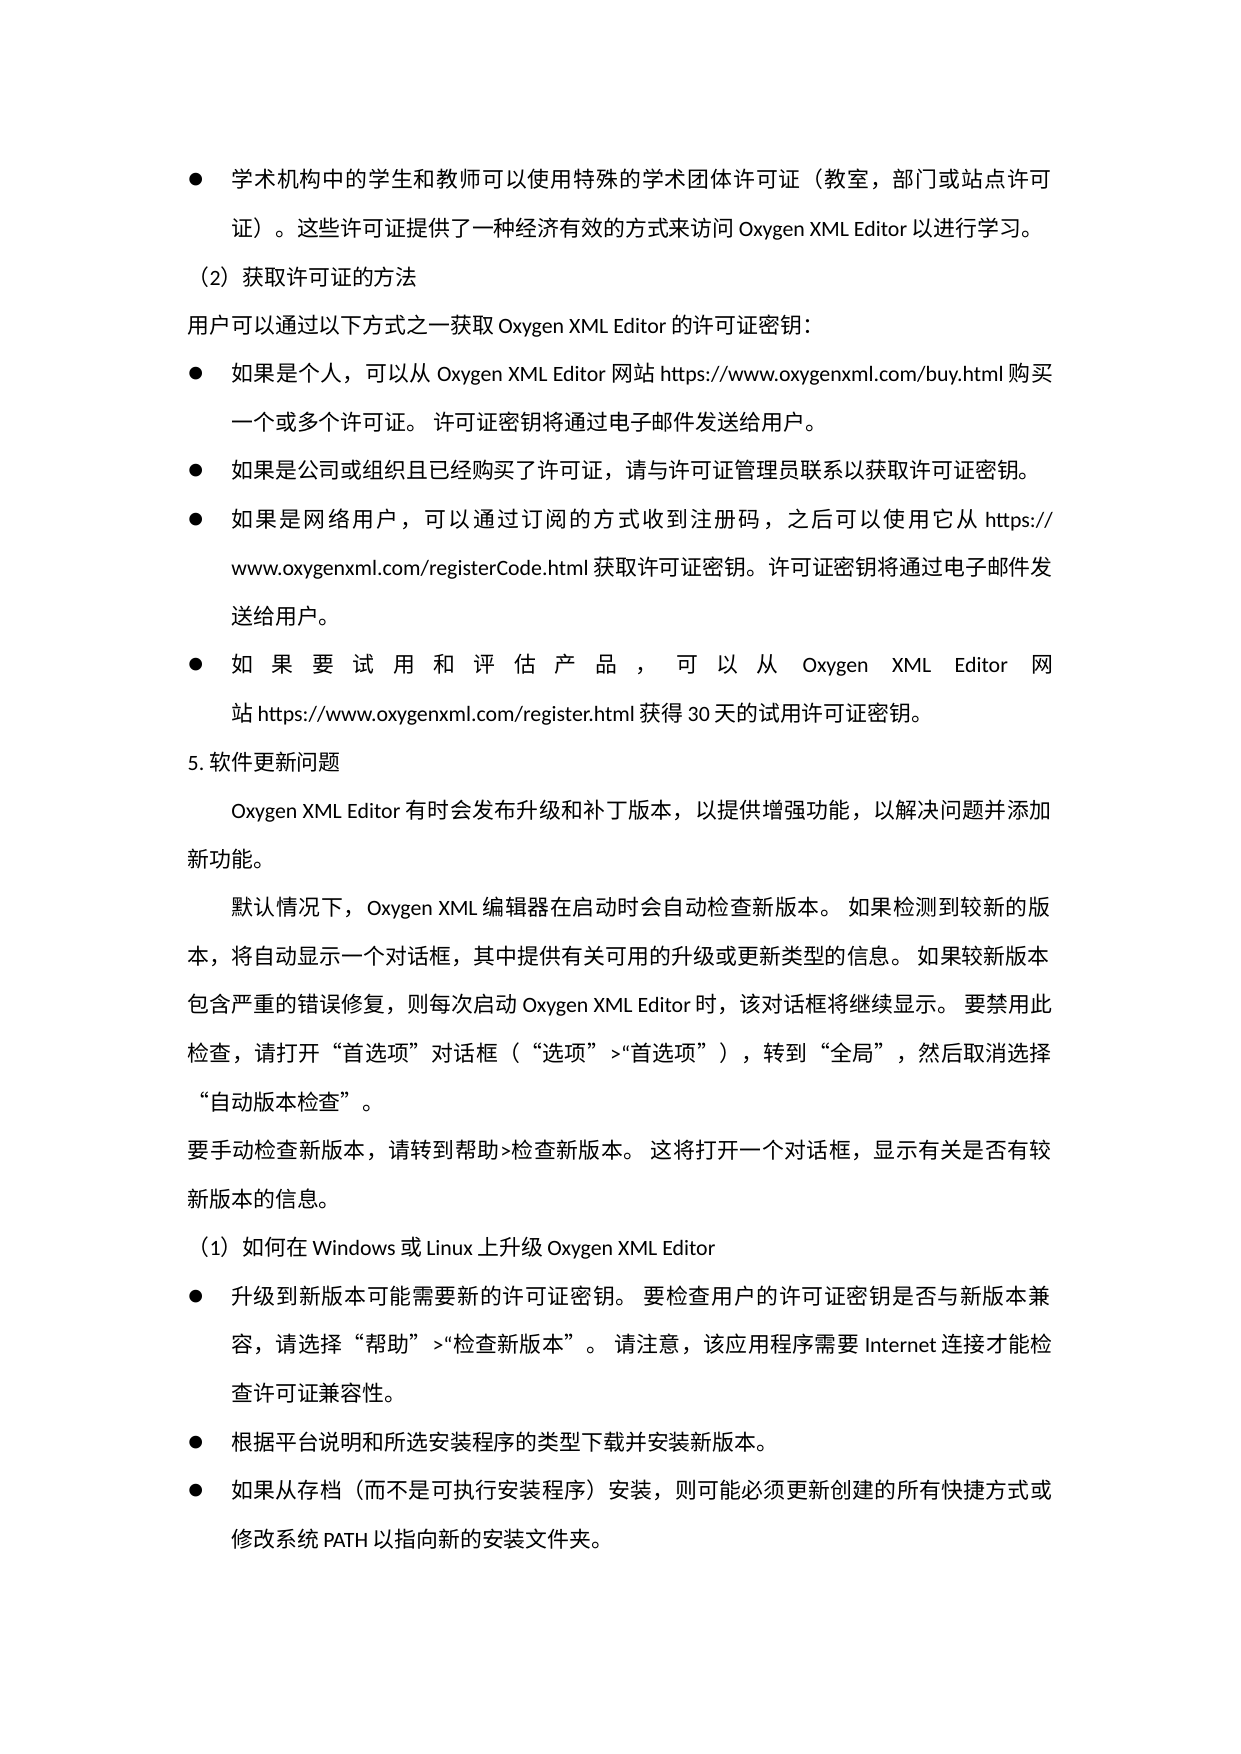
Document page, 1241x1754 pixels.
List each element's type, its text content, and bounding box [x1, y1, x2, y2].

list 获取许可证的方法 [187, 259, 1053, 292]
list 如果要试用和评估产品，可以从Oxygen XML Editor网站https://www.oxygenxml.com/register.html获得30天的试用许可证密钥。 [187, 647, 1053, 728]
list 要手动检查新版本，请转到帮助>检查新版本。 这将打开一个对话框，显示有关是否有较新版本的信息。 [187, 1133, 1053, 1214]
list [187, 1278, 1053, 1408]
list 学术机构中的学生和教师可以使用特殊的学术团体许可证（教室，部门或站点许可证）。这些许可证提供了一种经济有效的方式来访问Oxygen XML Editor以进行学习。 [187, 162, 1053, 243]
list 如果是个人，可以从Oxygen XML Editor网站https://www.oxygenxml.com/buy.html购买一个或多个许可证。 许可证密钥将通过电子邮件发送给用户。 [187, 356, 1053, 437]
list 如何在Windows或Linux上升级Oxygen XML Editor [187, 1230, 1053, 1262]
list 如果是网络用户，可以通过订阅的方式收到注册码，之后可以使用它从https://www.oxygenxml.com/registerCode.html获取许可证密钥。许可证密钥将通过电子邮件发送给用户。 [187, 501, 1053, 631]
list 默认情况下，Oxygen XML编辑器在启动时会自动检查新版本。 如果检测到较新的版本，将自动显示一个对话框，其中提供有关可用的升级或更新类型的信息。 如果较新版本包含严重的错误修复，则每次启动Oxygen XML Editor时，该对话框将继续显示。 要禁用此检查，请打开“首选项”对话框（“选项”>“首选项”），转到“全局”，然后取消选择“自动版本检查”。 [187, 889, 1053, 1117]
list 如果从存档（而不是可执行安装程序）安装，则可能必须更新创建的所有快捷方式或修改系统PATH以指向新的安装文件夹。 [187, 1472, 1053, 1554]
list 根据平台说明和所选安装程序的类型下载并安装新版本。 [187, 1424, 1053, 1457]
list 如果是公司或组织且已经购买了许可证，请与许可证管理员联系以获取许可证密钥。 [187, 453, 1053, 485]
list Oxygen XML Editor有时会发布升级和补丁版本，以提供增强功能，以解决问题并添加新功能。 [187, 792, 1053, 874]
list 软件更新问题 [187, 744, 1053, 777]
list 用户可以通过以下方式之一获取Oxygen XML Editor的许可证密钥： [187, 307, 1053, 340]
